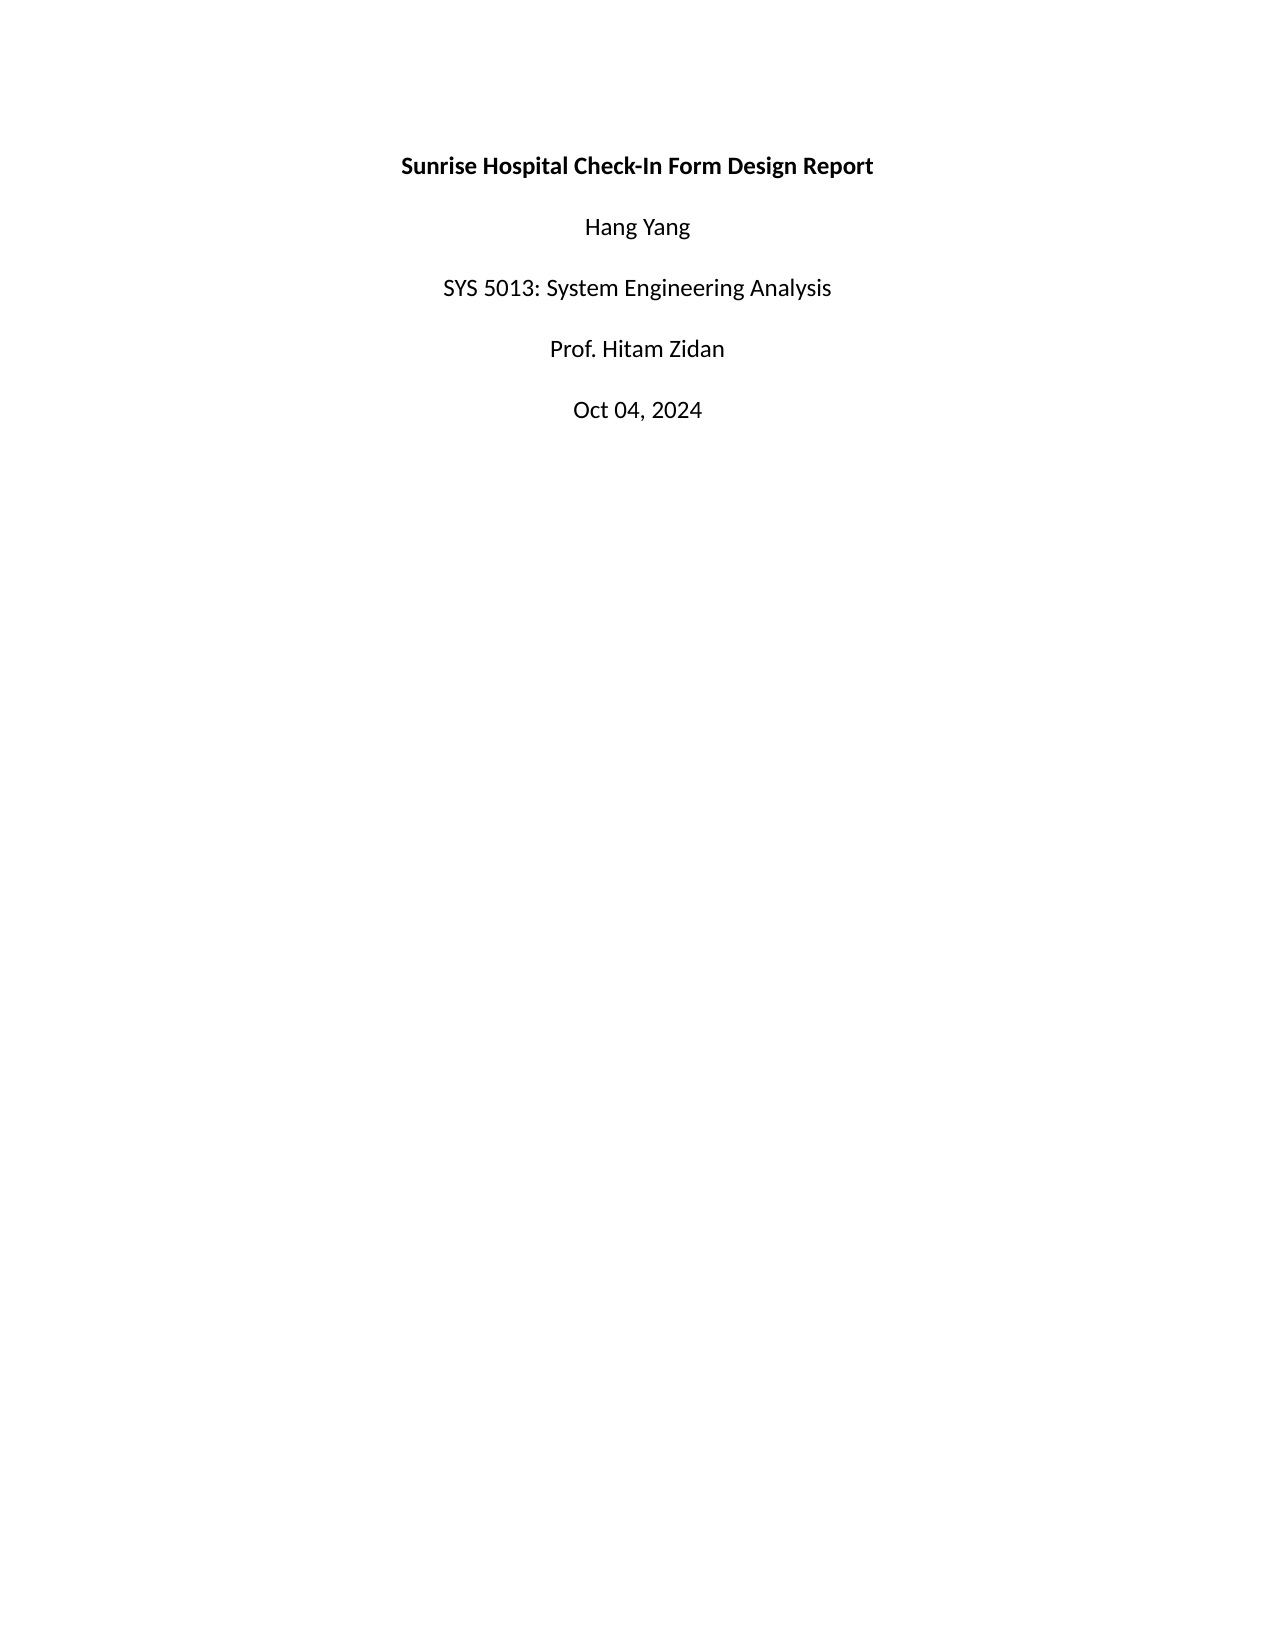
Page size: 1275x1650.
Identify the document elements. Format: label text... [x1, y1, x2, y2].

text Prof. Hitam Zidan [150, 333, 1125, 364]
text Hang Yang [150, 211, 1125, 242]
text Oct 04, 2024 [150, 394, 1125, 425]
text SYS 5013: System Engineering Analysis [150, 272, 1125, 303]
text Sunrise Hospital Check-In Form Design Report [150, 150, 1125, 181]
